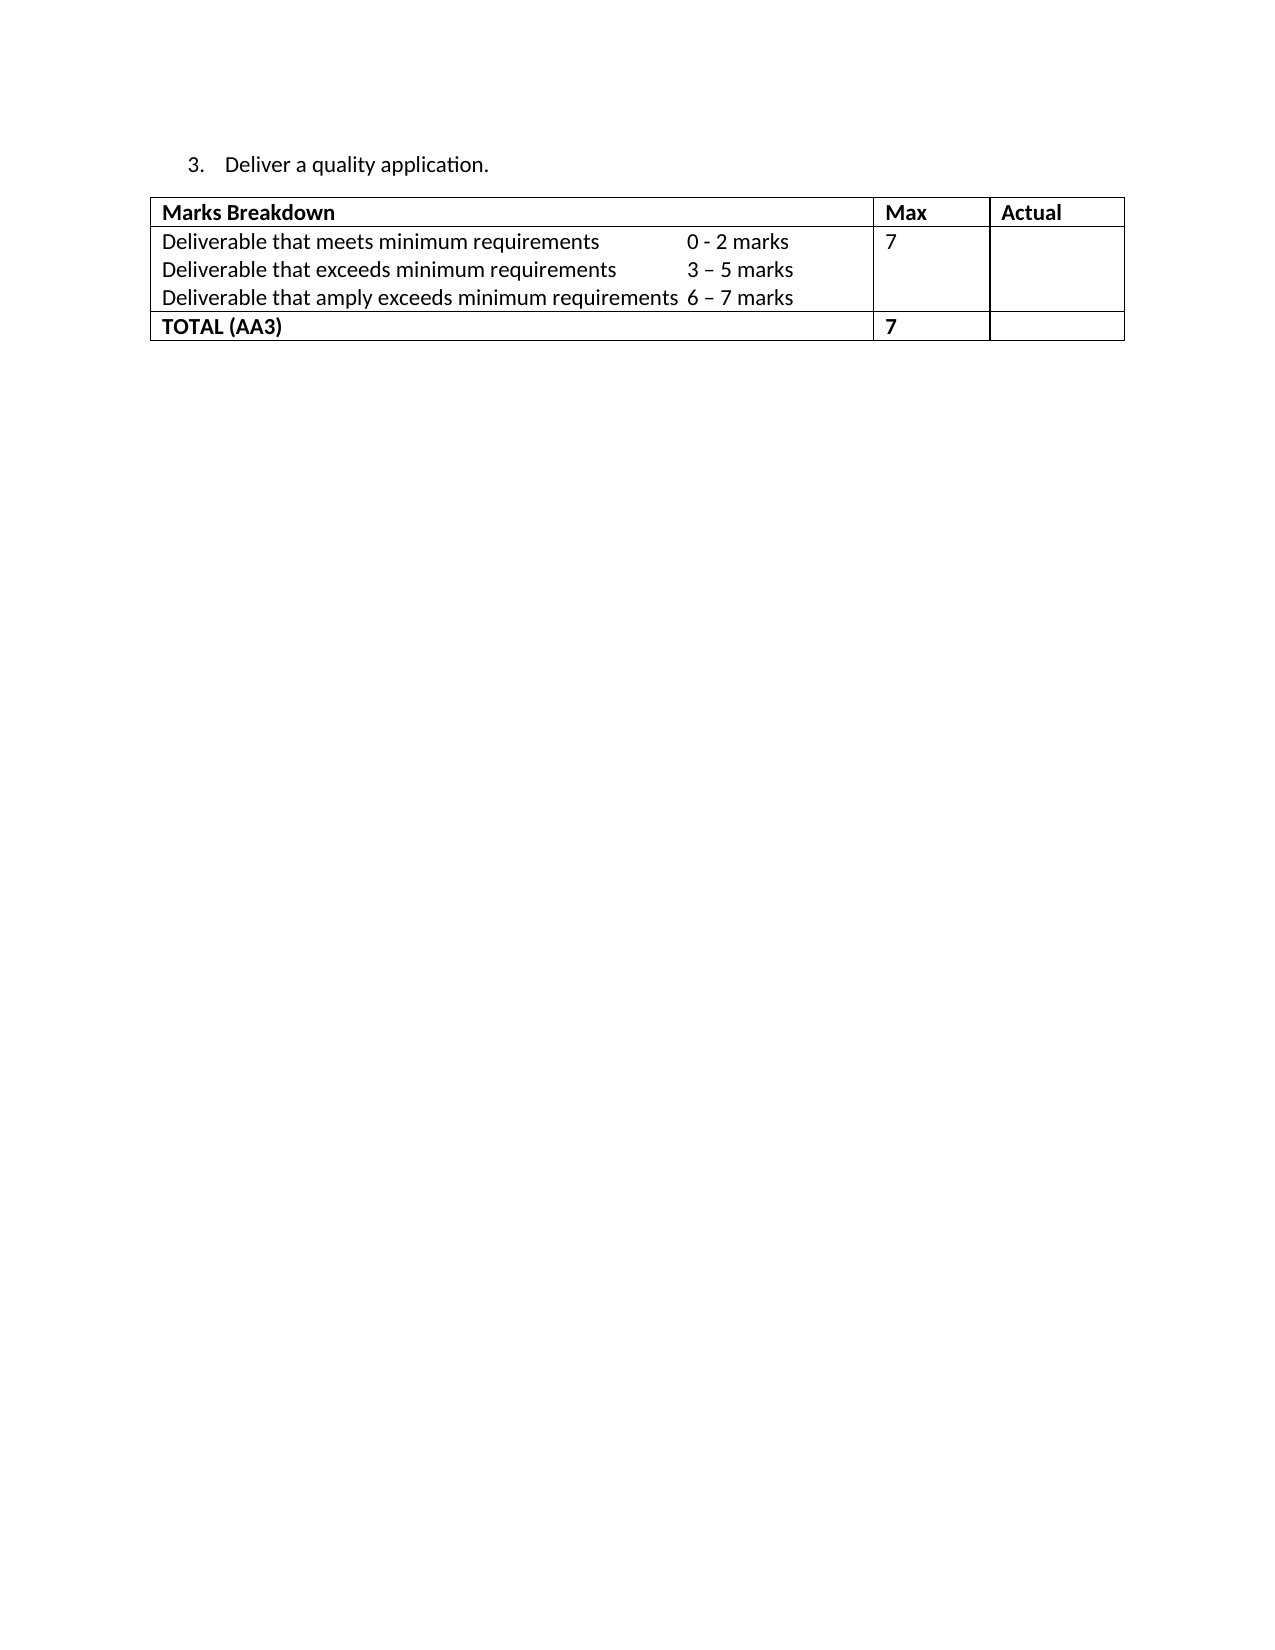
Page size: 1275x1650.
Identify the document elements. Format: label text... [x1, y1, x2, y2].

table_header Marks Breakdown [151, 198, 873, 226]
table_cell Deliverable that meets minimum requirements 0 - 2 marks Deliverable that exceeds minimum requirements 3 – 5 marks Deliverable that amply exceeds minimum requirements 6 – 7 marks [151, 227, 873, 311]
list Deliver a quality application. [187, 150, 1125, 178]
table_header Actual [991, 198, 1124, 226]
table_cell 7 [874, 312, 989, 340]
table_cell 7 [874, 227, 989, 311]
table_header Max [874, 198, 989, 226]
table_cell TOTAL (AA3) [151, 312, 873, 340]
table_cell [991, 227, 1124, 311]
table_cell [991, 312, 1124, 340]
